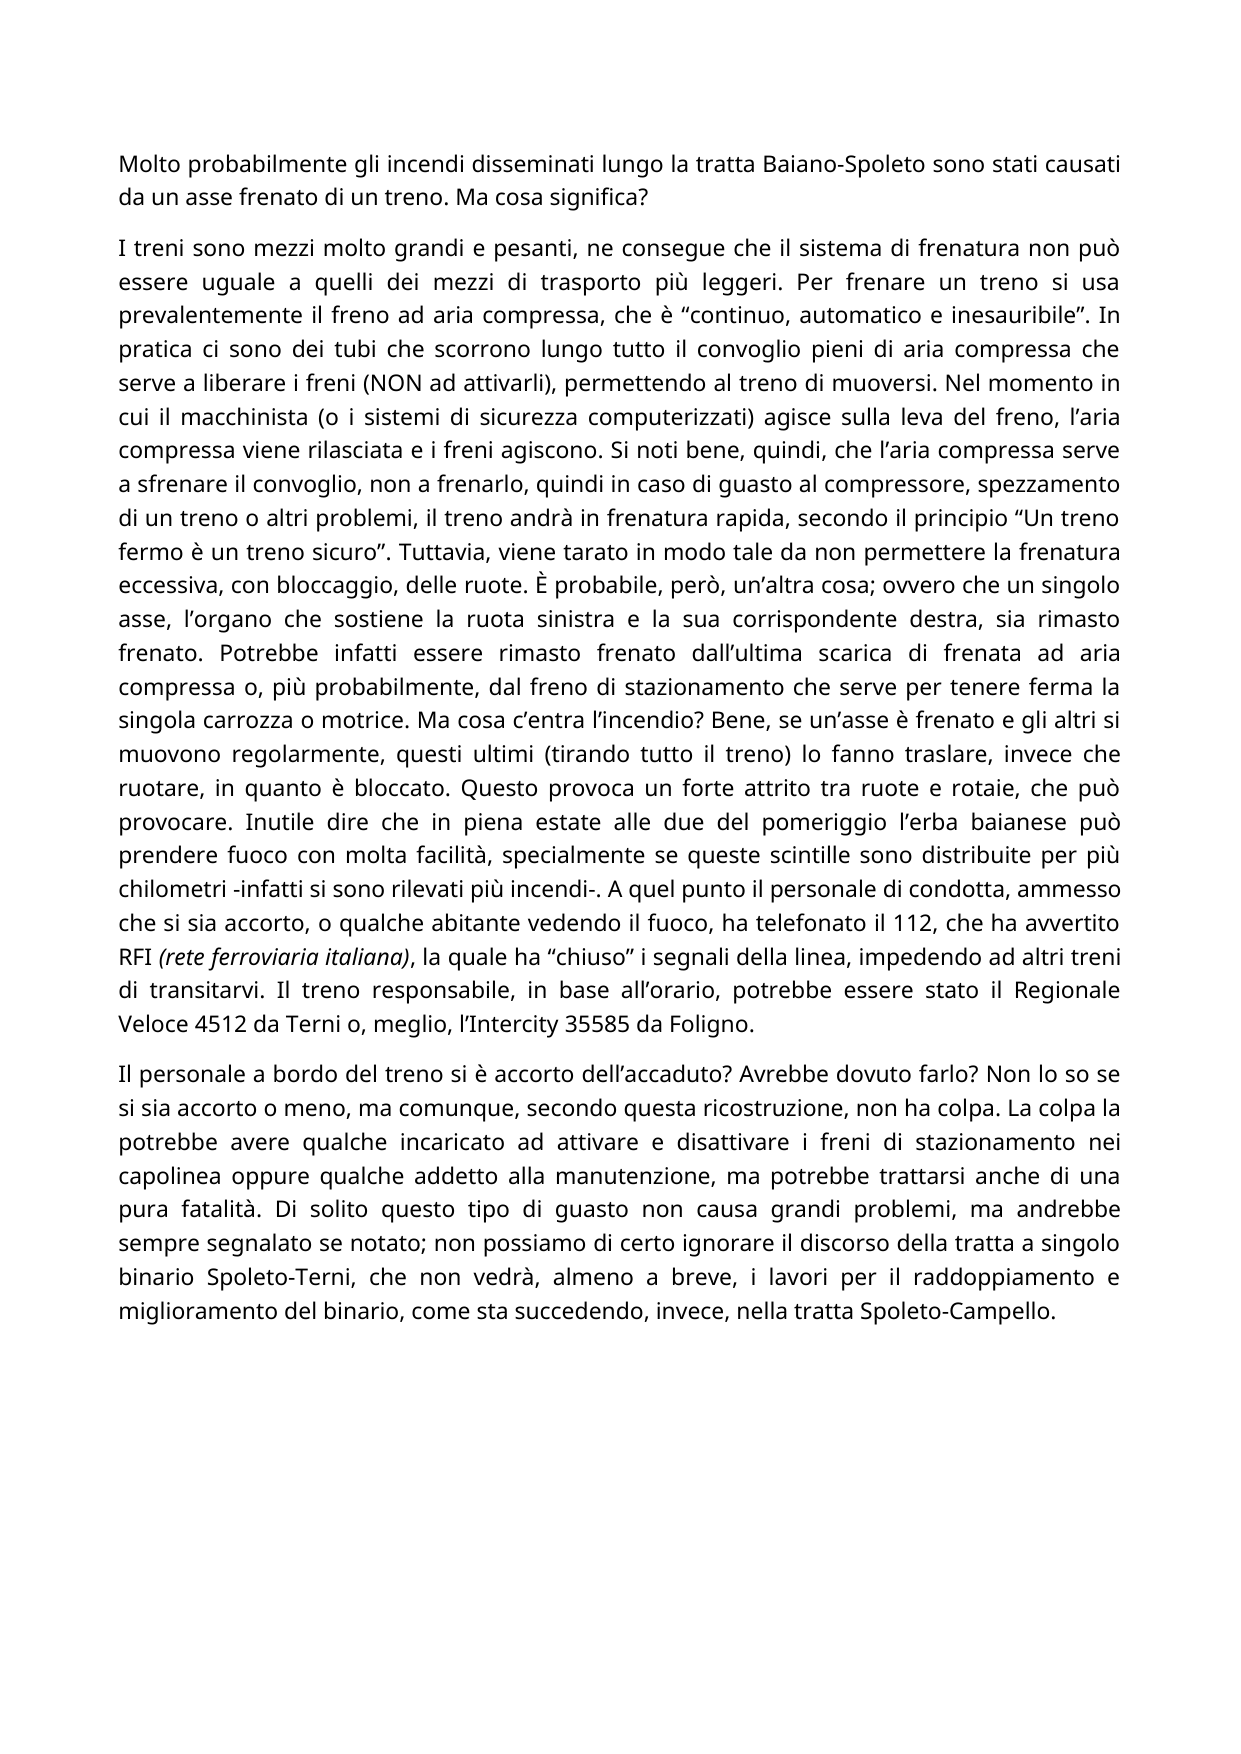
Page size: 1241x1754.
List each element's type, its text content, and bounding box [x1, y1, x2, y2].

text I treni sono mezzi molto grandi e pesanti, ne consegue che il sistema di frenatura non può essere uguale a quelli dei mezzi di trasporto più leggeri. Per frenare un treno si usa prevalentemente il freno ad aria compressa, che è “continuo, automatico e inesauribile”. In pratica ci sono dei tubi che scorrono lungo tutto il convoglio pieni di aria compressa che serve a liberare i freni (NON ad attivarli), permettendo al treno di muoversi. Nel momento in cui il macchinista (o i sistemi di sicurezza computerizzati) agisce sulla leva del freno, l’aria compressa viene rilasciata e i freni agiscono. Si noti bene, quindi, che l’aria compressa serve a sfrenare il convoglio, non a frenarlo, quindi in caso di guasto al compressore, spezzamento di un treno o altri problemi, il treno andrà in frenatura rapida, secondo il principio “Un treno fermo è un treno sicuro”. Tuttavia, viene tarato in modo tale da non permettere la frenatura eccessiva, con bloccaggio, delle ruote. È probabile, però, un’altra cosa; ovvero che un singolo asse, l’organo che sostiene la ruota sinistra e la sua corrispondente destra, sia rimasto frenato. Potrebbe infatti essere rimasto frenato dall’ultima scarica di frenata ad aria compressa o, più probabilmente, dal freno di stazionamento che serve per tenere ferma la singola carrozza o motrice. Ma cosa c’entra l’incendio? Bene, se un’asse è frenato e gli altri si muovono regolarmente, questi ultimi (tirando tutto il treno) lo fanno traslare, invece che ruotare, in quanto è bloccato. Questo provoca un forte attrito tra ruote e rotaie, che può provocare. Inutile dire che in piena estate alle due del pomeriggio l’erba baianese può prendere fuoco con molta facilità, specialmente se queste scintille sono distribuite per più chilometri -infatti si sono rilevati più incendi-. A quel punto il personale di condotta, ammesso che si sia accorto, o qualche abitante vedendo il fuoco, ha telefonato il 112, che ha avvertito RFI (rete ferroviaria italiana), la quale ha “chiuso” i segnali della linea, impedendo ad altri treni di transitarvi. Il treno responsabile, in base all’orario, potrebbe essere stato il Regionale Veloce 4512 da Terni o, meglio, l’Intercity 35585 da Foligno. [118, 232, 1122, 1039]
text Il personale a bordo del treno si è accorto dell’accaduto? Avrebbe dovuto farlo? Non lo so se si sia accorto o meno, ma comunque, secondo questa ricostruzione, non ha colpa. La colpa la potrebbe avere qualche incaricato ad attivare e disattivare i freni di stazionamento nei capolinea oppure qualche addetto alla manutenzione, ma potrebbe trattarsi anche di una pura fatalità. Di solito questo tipo di guasto non causa grandi problemi, ma andrebbe sempre segnalato se notato; non possiamo di certo ignorare il discorso della tratta a singolo binario Spoleto-Terni, che non vedrà, almeno a breve, i lavori per il raddoppiamento e miglioramento del binario, come sta succedendo, invece, nella tratta Spoleto-Campello. [118, 1058, 1122, 1326]
text Molto probabilmente gli incendi disseminati lungo la tratta Baiano-Spoleto sono stati causati da un asse frenato di un treno. Ma cosa significa? [118, 148, 1122, 213]
